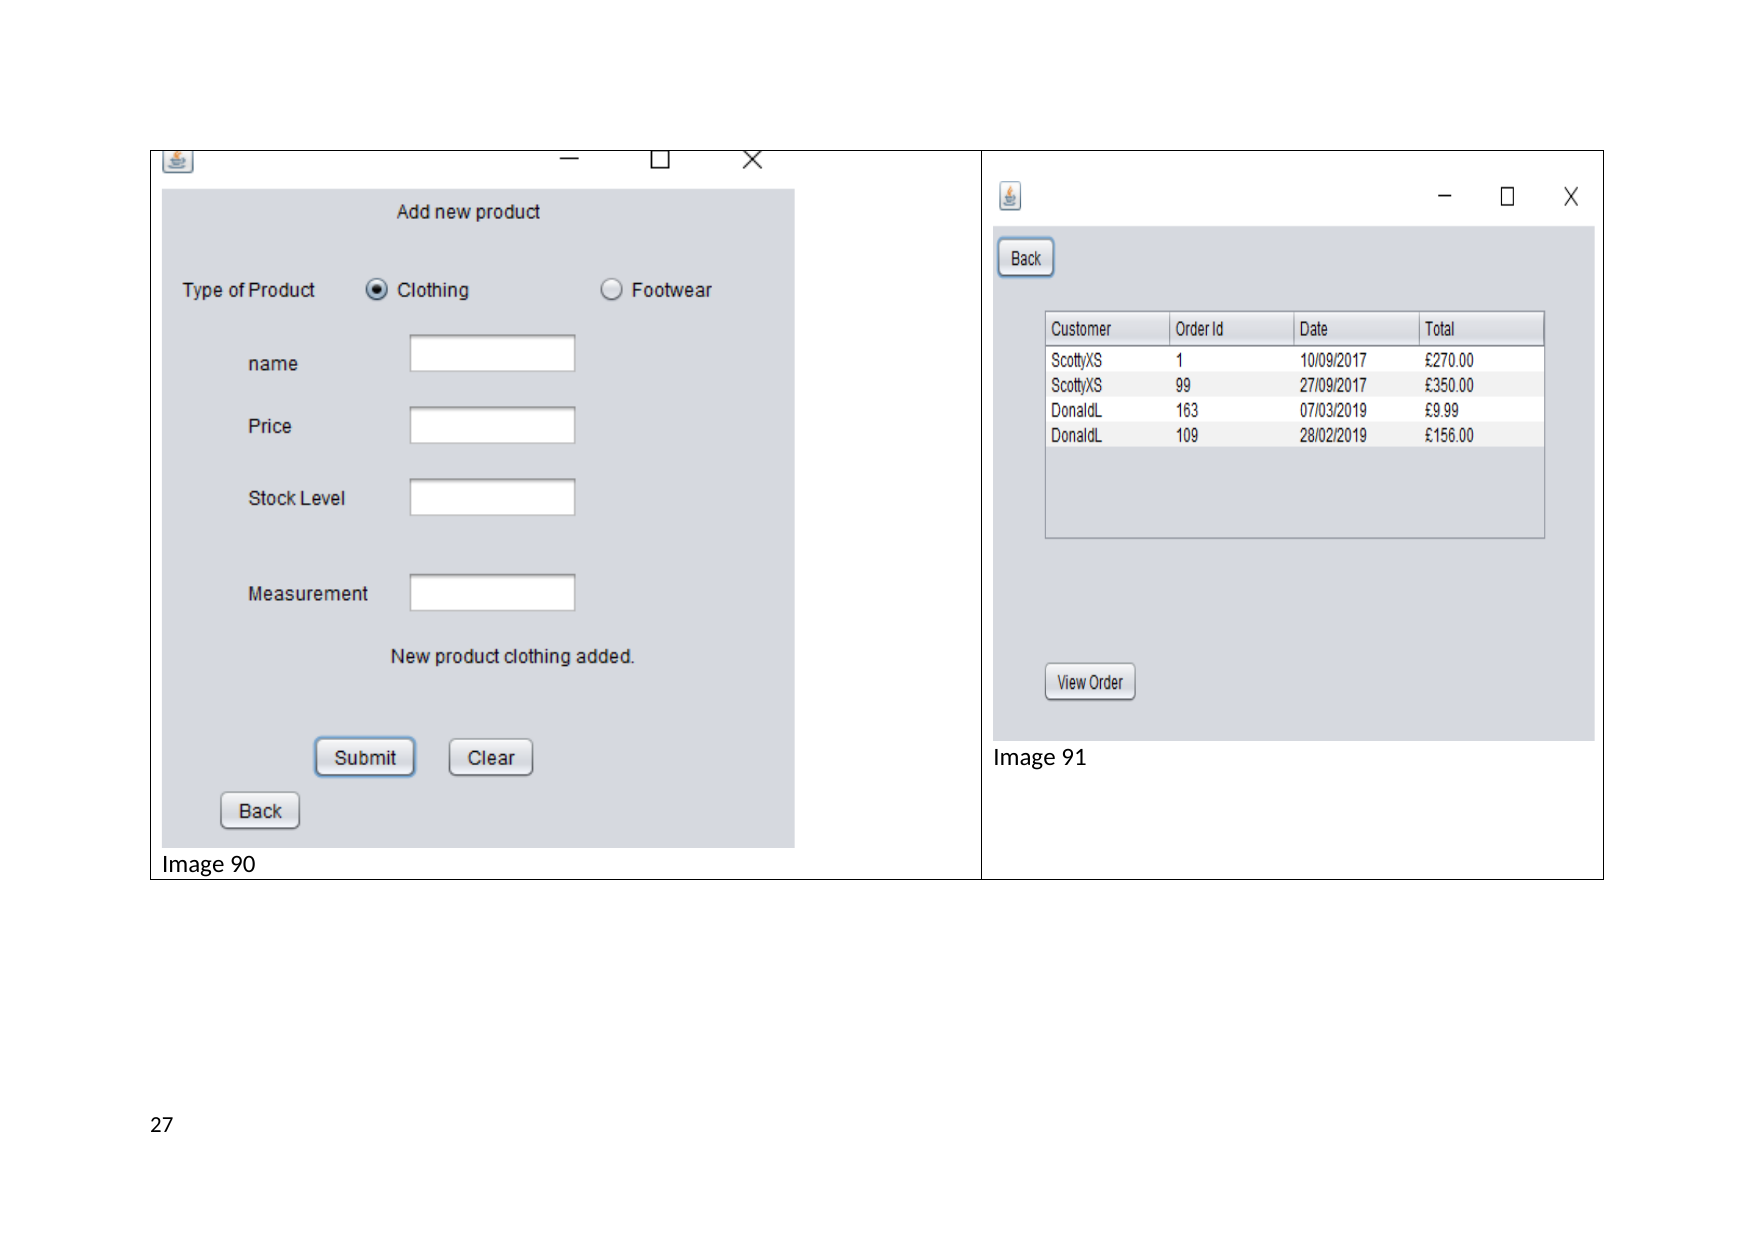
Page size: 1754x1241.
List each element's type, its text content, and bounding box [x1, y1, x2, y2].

picture [993, 181, 1595, 741]
picture [161, 151, 795, 848]
table_cell Image 90 [151, 151, 981, 878]
table_cell Image 91 [982, 151, 1603, 878]
